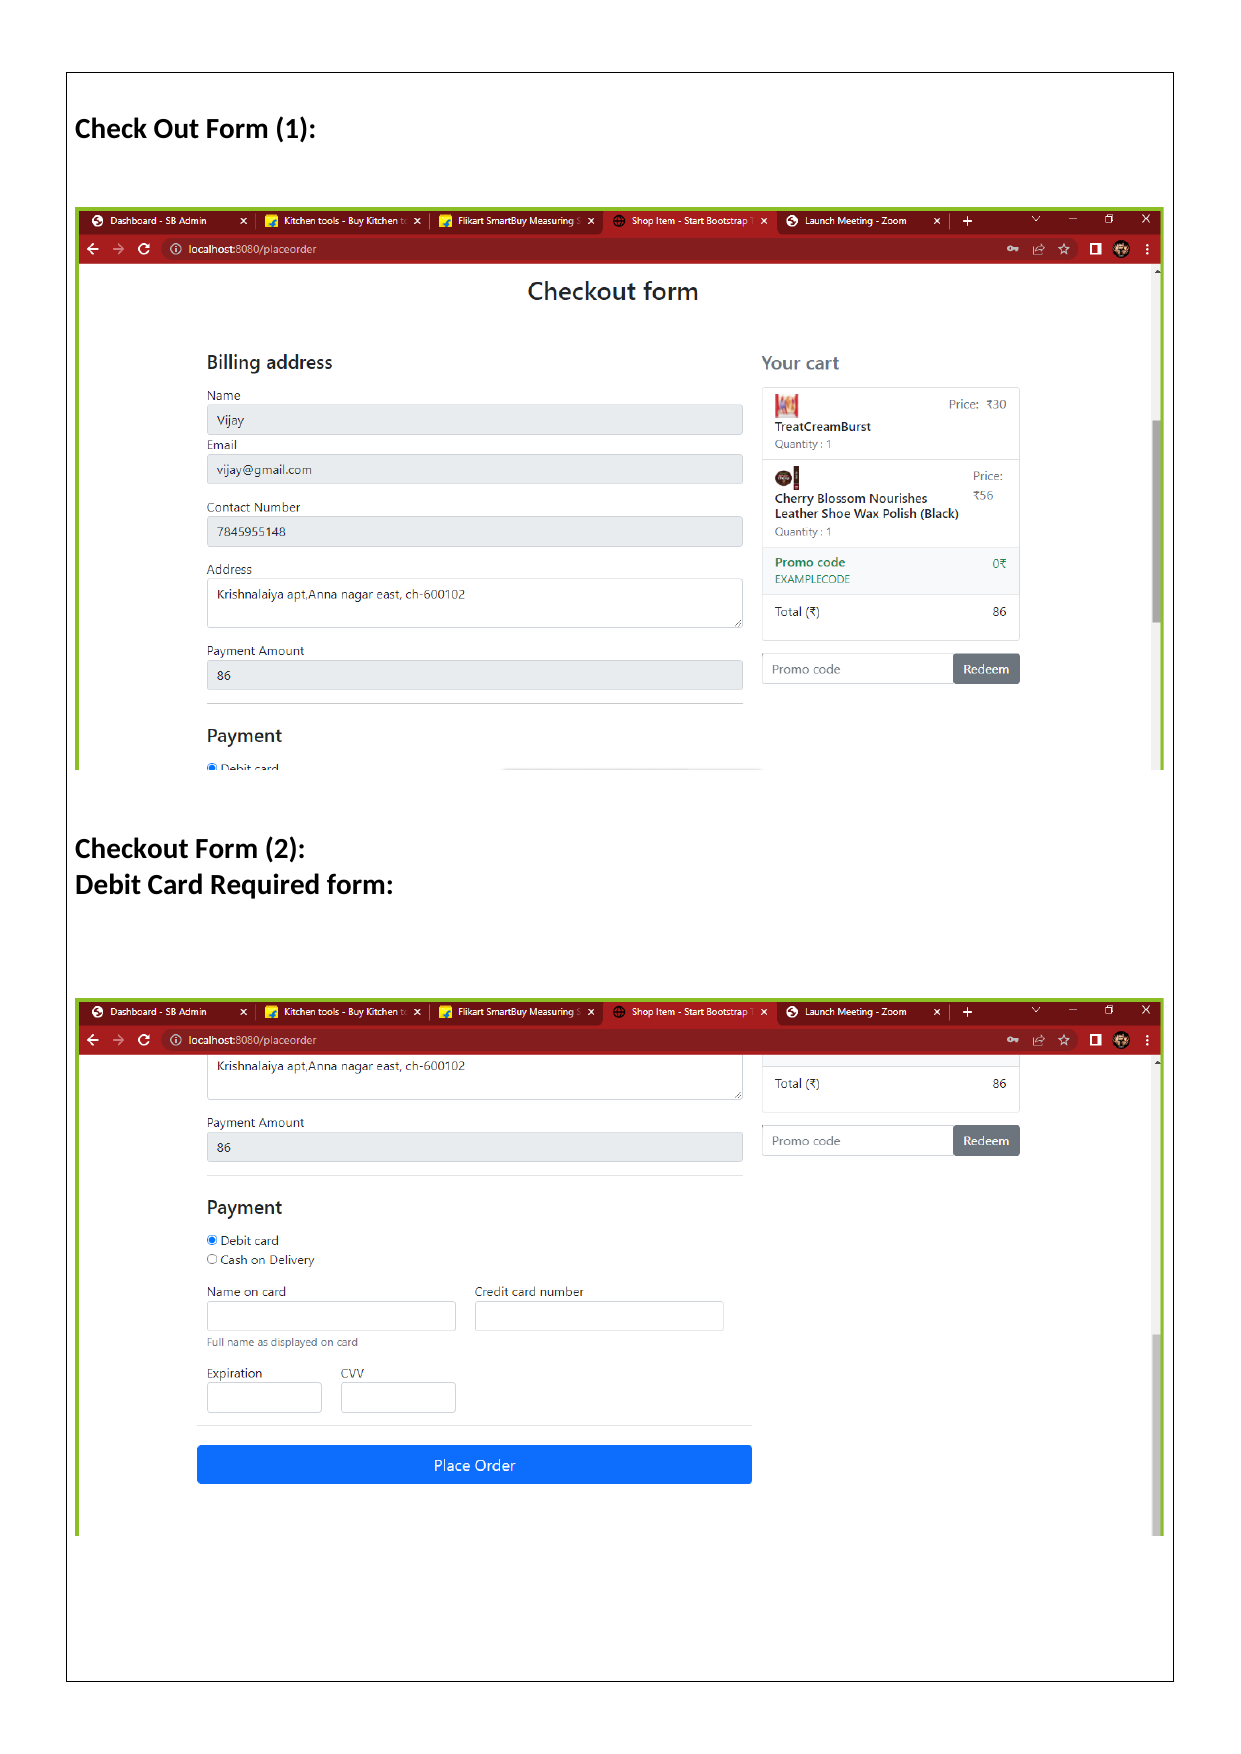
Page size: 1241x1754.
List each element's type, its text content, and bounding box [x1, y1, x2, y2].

text Debit Card Required form: [75, 866, 1165, 902]
text Checkout Form (2): [75, 830, 1165, 866]
text Check Out Form (1): [75, 111, 1165, 146]
picture [75, 207, 1164, 770]
picture [75, 998, 1164, 1536]
